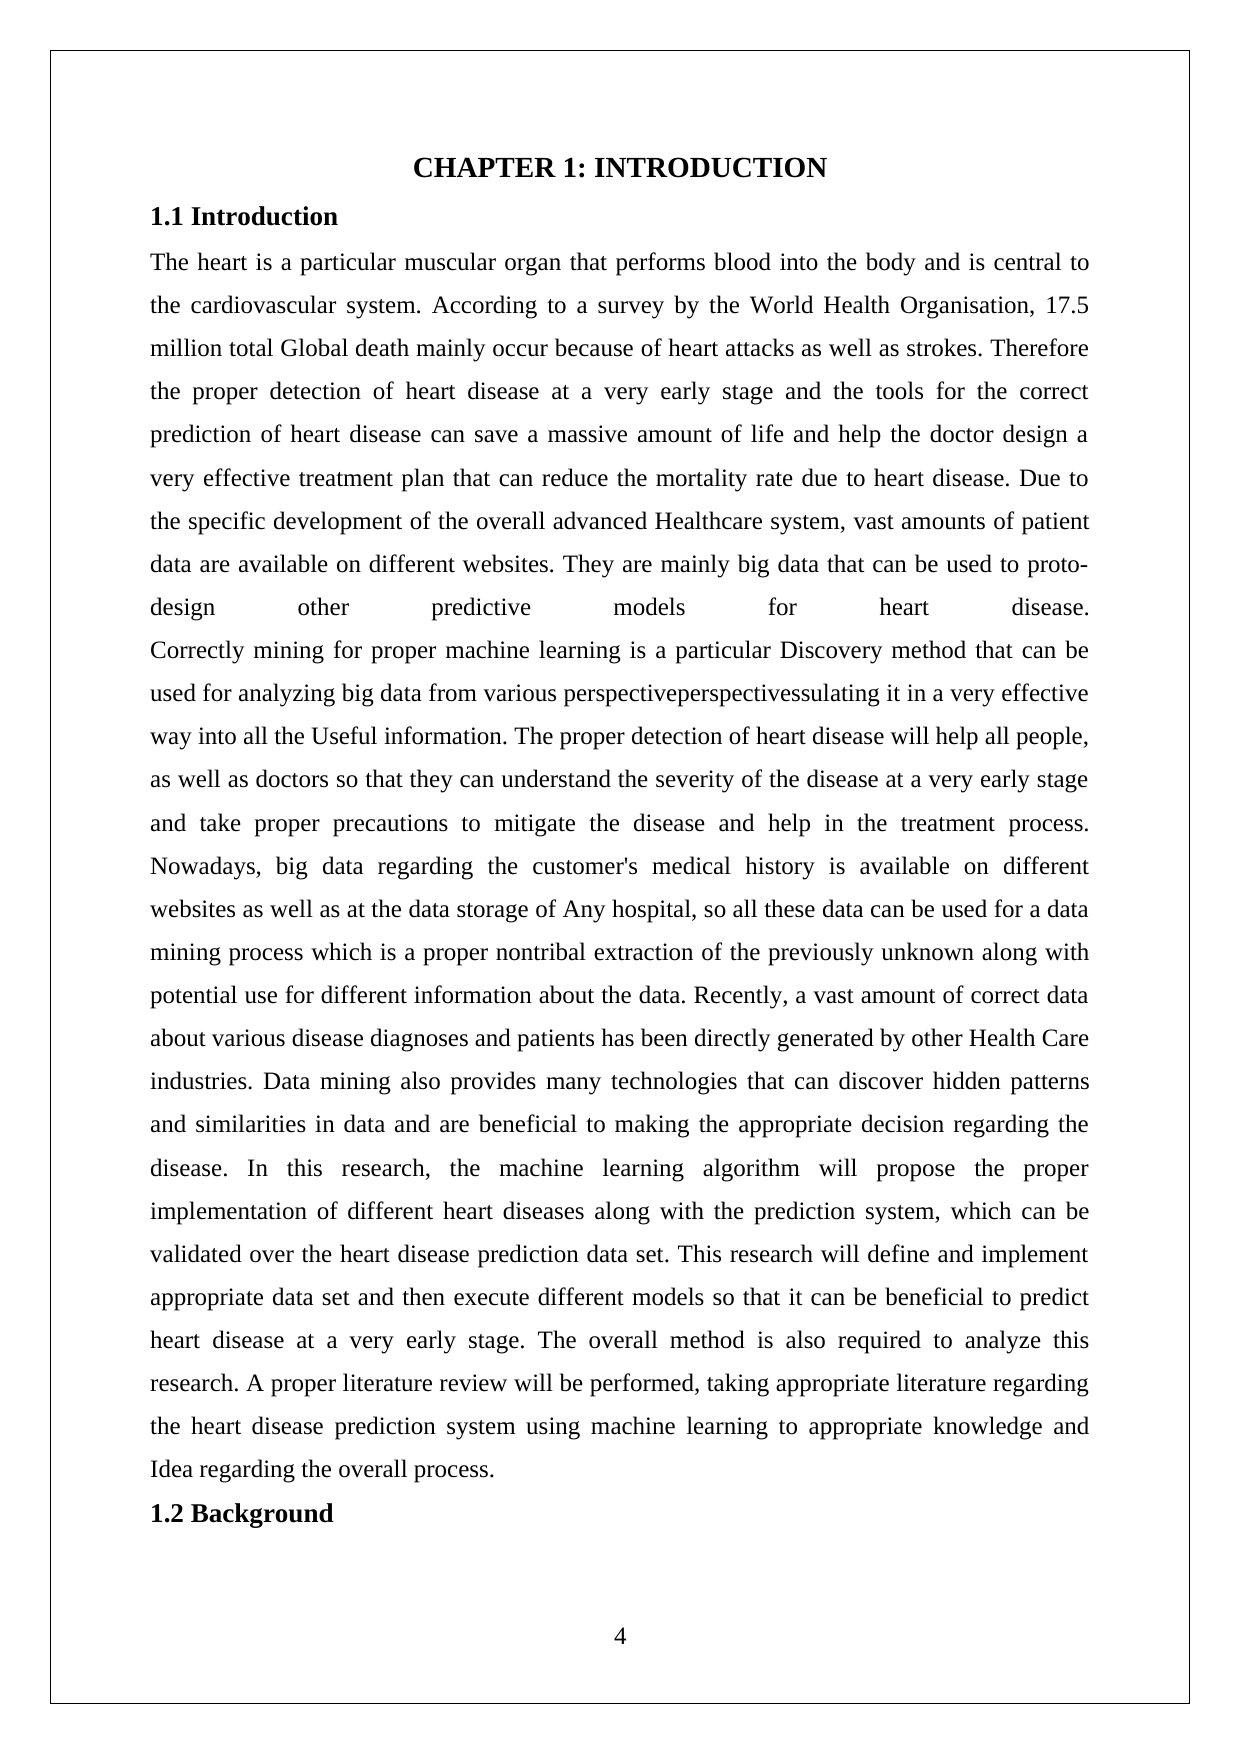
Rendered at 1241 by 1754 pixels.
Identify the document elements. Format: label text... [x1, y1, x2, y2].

subtitle 1.2 Background [150, 1498, 1090, 1529]
text The heart is a particular muscular organ that performs blood into the body and is central to the cardiovascular system. According to a survey by the World Health Organisation, 17.5 million total Global death mainly occur because of heart attacks as well as strokes. Therefore the proper detection of heart disease at a very early stage and the tools for the correct prediction of heart disease can save a massive amount of life and help the doctor design a very effective treatment plan that can reduce the mortality rate due to heart disease. Due to the specific development of the overall advanced Healthcare system, vast amounts of patient data are available on different websites. They are mainly big data that can be used to proto-design other predictive models for heart disease. Correctly mining for proper machine learning is a particular Discovery method that can be used for analyzing big data from various perspectiveperspectivessulating it in a very effective way into all the Useful information. The proper detection of heart disease will help all people, as well as doctors so that they can understand the severity of the disease at a very early stage and take proper precautions to mitigate the disease and help in the treatment process. Nowadays, big data regarding the customer's medical history is available on different websites as well as at the data storage of Any hospital, so all these data can be used for a data mining process which is a proper nontribal extraction of the previously unknown along with potential use for different information about the data. Recently, a vast amount of correct data about various disease diagnoses and patients has been directly generated by other Health Care industries. Data mining also provides many technologies that can discover hidden patterns and similarities in data and are beneficial to making the appropriate decision regarding the disease. In this research, the machine learning algorithm will propose the proper implementation of different heart diseases along with the prediction system, which can be validated over the heart disease prediction data set. This research will define and implement appropriate data set and then execute different models so that it can be beneficial to predict heart disease at a very early stage. The overall method is also required to analyze this research. A proper literature review will be performed, taking appropriate literature regarding the heart disease prediction system using machine learning to appropriate knowledge and Idea regarding the overall process. [150, 247, 1090, 1483]
subtitle CHAPTER 1: INTRODUCTION [150, 150, 1090, 183]
subtitle 1.1 Introduction [150, 200, 1090, 231]
